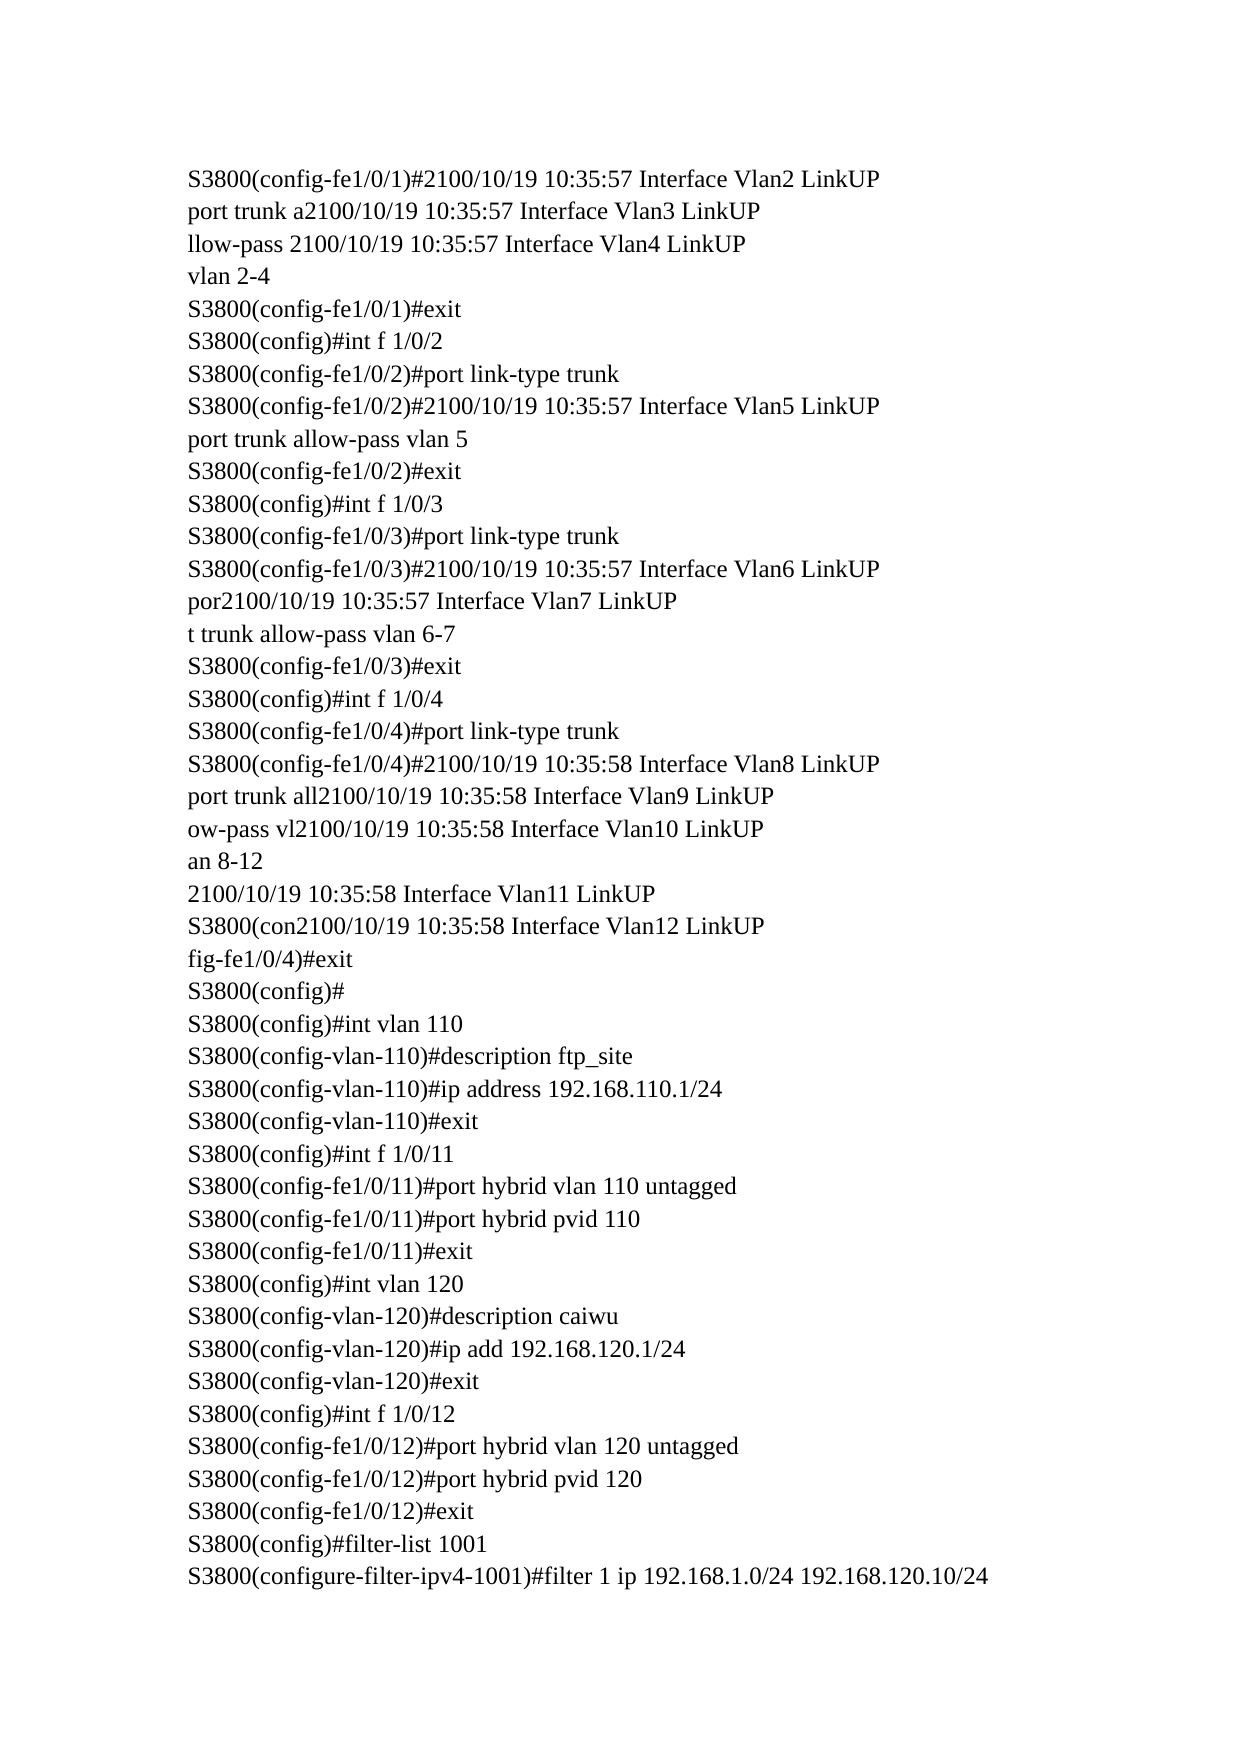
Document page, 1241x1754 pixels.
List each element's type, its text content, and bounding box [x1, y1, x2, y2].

text S3800(config-fe1/0/1)#exit [187, 292, 1053, 324]
text S3800(config-fe1/0/12)#exit [187, 1494, 1053, 1527]
text port trunk allow-pass vlan 5 [187, 422, 1053, 454]
text S3800(config-fe1/0/2)#2100/10/19 10:35:57 Interface Vlan5 LinkUP [187, 389, 1053, 422]
text ow-pass vl2100/10/19 10:35:58 Interface Vlan10 LinkUP [187, 812, 1053, 844]
text llow-pass 2100/10/19 10:35:57 Interface Vlan4 LinkUP [187, 227, 1053, 259]
text S3800(config)#int f 1/0/4 [187, 682, 1053, 714]
text S3800(config-fe1/0/11)#port hybrid vlan 110 untagged [187, 1169, 1053, 1202]
text S3800(config-fe1/0/1)#2100/10/19 10:35:57 Interface Vlan2 LinkUP [187, 162, 1053, 194]
text S3800(config)#int vlan 120 [187, 1267, 1053, 1299]
text S3800(config-vlan-110)#exit [187, 1104, 1053, 1137]
text S3800(config)#int vlan 110 [187, 1007, 1053, 1039]
text S3800(config-fe1/0/4)#port link-type trunk [187, 714, 1053, 747]
text S3800(config)#int f 1/0/3 [187, 487, 1053, 519]
text t trunk allow-pass vlan 6-7 [187, 617, 1053, 649]
text S3800(config-fe1/0/3)#exit [187, 649, 1053, 682]
text S3800(config-vlan-110)#ip address 192.168.110.1/24 [187, 1072, 1053, 1104]
text vlan 2-4 [187, 259, 1053, 292]
text port trunk a2100/10/19 10:35:57 Interface Vlan3 LinkUP [187, 194, 1053, 227]
text S3800(config-fe1/0/12)#port hybrid vlan 120 untagged [187, 1429, 1053, 1462]
text S3800(config-fe1/0/2)#port link-type trunk [187, 357, 1053, 389]
text S3800(config-fe1/0/12)#port hybrid pvid 120 [187, 1462, 1053, 1494]
text S3800(config-fe1/0/3)#port link-type trunk [187, 519, 1053, 552]
text fig-fe1/0/4)#exit [187, 942, 1053, 974]
text S3800(config)#int f 1/0/12 [187, 1397, 1053, 1429]
text S3800(config)#int f 1/0/2 [187, 324, 1053, 357]
text S3800(config)#int f 1/0/11 [187, 1137, 1053, 1169]
text an 8-12 [187, 844, 1053, 877]
text S3800(con2100/10/19 10:35:58 Interface Vlan12 LinkUP [187, 909, 1053, 942]
text S3800(config-fe1/0/3)#2100/10/19 10:35:57 Interface Vlan6 LinkUP [187, 552, 1053, 584]
text S3800(config-fe1/0/11)#exit [187, 1234, 1053, 1267]
text S3800(config-fe1/0/11)#port hybrid pvid 110 [187, 1202, 1053, 1234]
text por2100/10/19 10:35:57 Interface Vlan7 LinkUP [187, 584, 1053, 617]
text S3800(config)#filter-list 1001 [187, 1527, 1053, 1559]
text S3800(config-vlan-120)#exit [187, 1364, 1053, 1397]
text S3800(configure-filter-ipv4-1001)#filter 1 ip 192.168.1.0/24 192.168.120.10/24 [187, 1559, 1053, 1592]
text port trunk all2100/10/19 10:35:58 Interface Vlan9 LinkUP [187, 779, 1053, 812]
text S3800(config-fe1/0/2)#exit [187, 454, 1053, 487]
text S3800(config-fe1/0/4)#2100/10/19 10:35:58 Interface Vlan8 LinkUP [187, 747, 1053, 779]
text 2100/10/19 10:35:58 Interface Vlan11 LinkUP [187, 877, 1053, 909]
text S3800(config-vlan-110)#description ftp_site [187, 1039, 1053, 1072]
text S3800(config-vlan-120)#ip add 192.168.120.1/24 [187, 1332, 1053, 1364]
text S3800(config-vlan-120)#description caiwu [187, 1299, 1053, 1332]
text S3800(config)# [187, 974, 1053, 1007]
